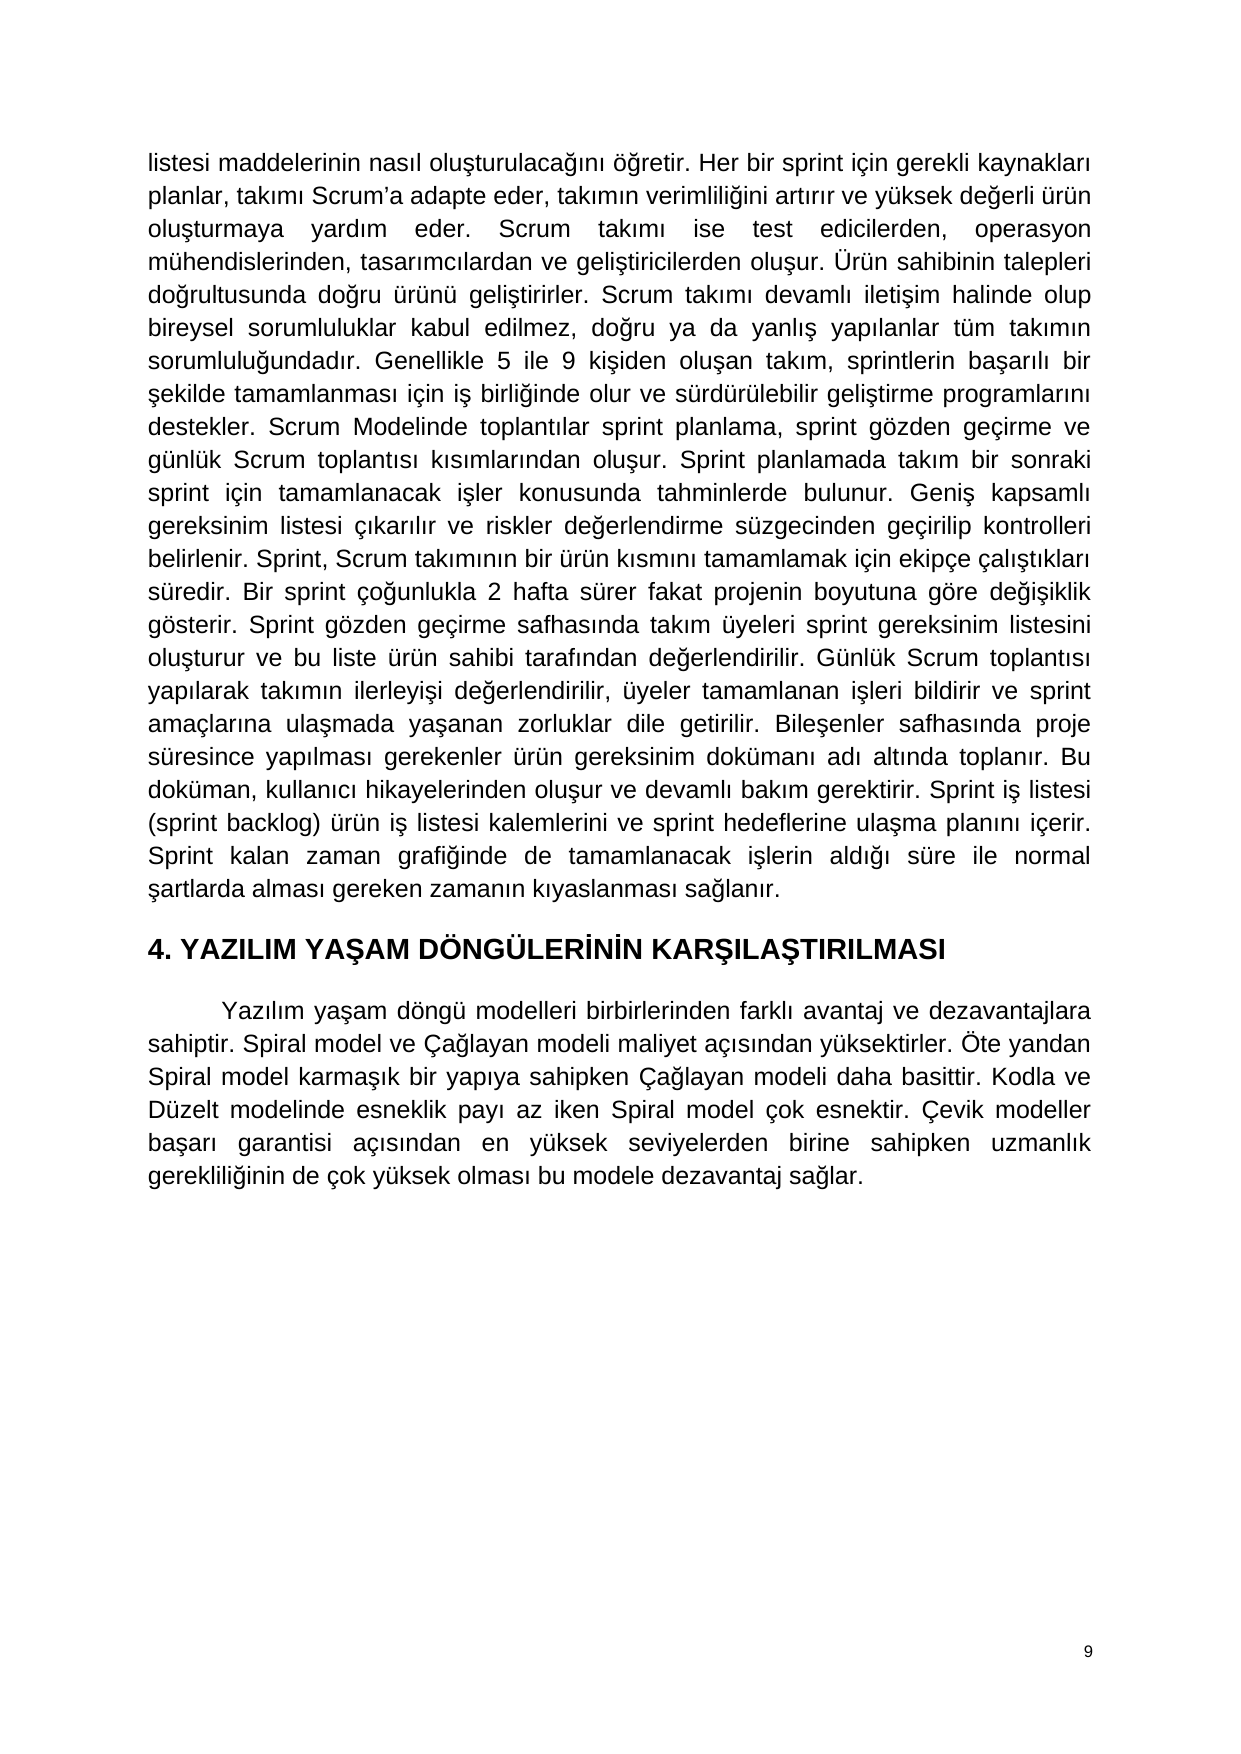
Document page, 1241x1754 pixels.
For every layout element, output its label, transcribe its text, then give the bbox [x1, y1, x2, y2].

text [148, 148, 1093, 903]
text 4. YAZILIM YAŞAM DÖNGÜLERİNİN KARŞILAŞTIRILMASI [148, 932, 1093, 966]
text Yazılım yaşam döngü modelleri birbirlerinden farklı avantaj ve dezavantajlara sahiptir. Spiral model ve Çağlayan modeli maliyet açısından yüksektirler. Öte yandan Spiral model karmaşık bir yapıya sahipken Çağlayan modeli daha basittir. Kodla ve Düzelt modelinde esneklik payı az iken Spiral model çok esnektir. Çevik modeller başarı garantisi açısından en yüksek seviyelerden birine sahipken uzmanlık gerekliliğinin de çok yüksek olması bu modele dezavantaj sağlar. [148, 996, 1093, 1189]
